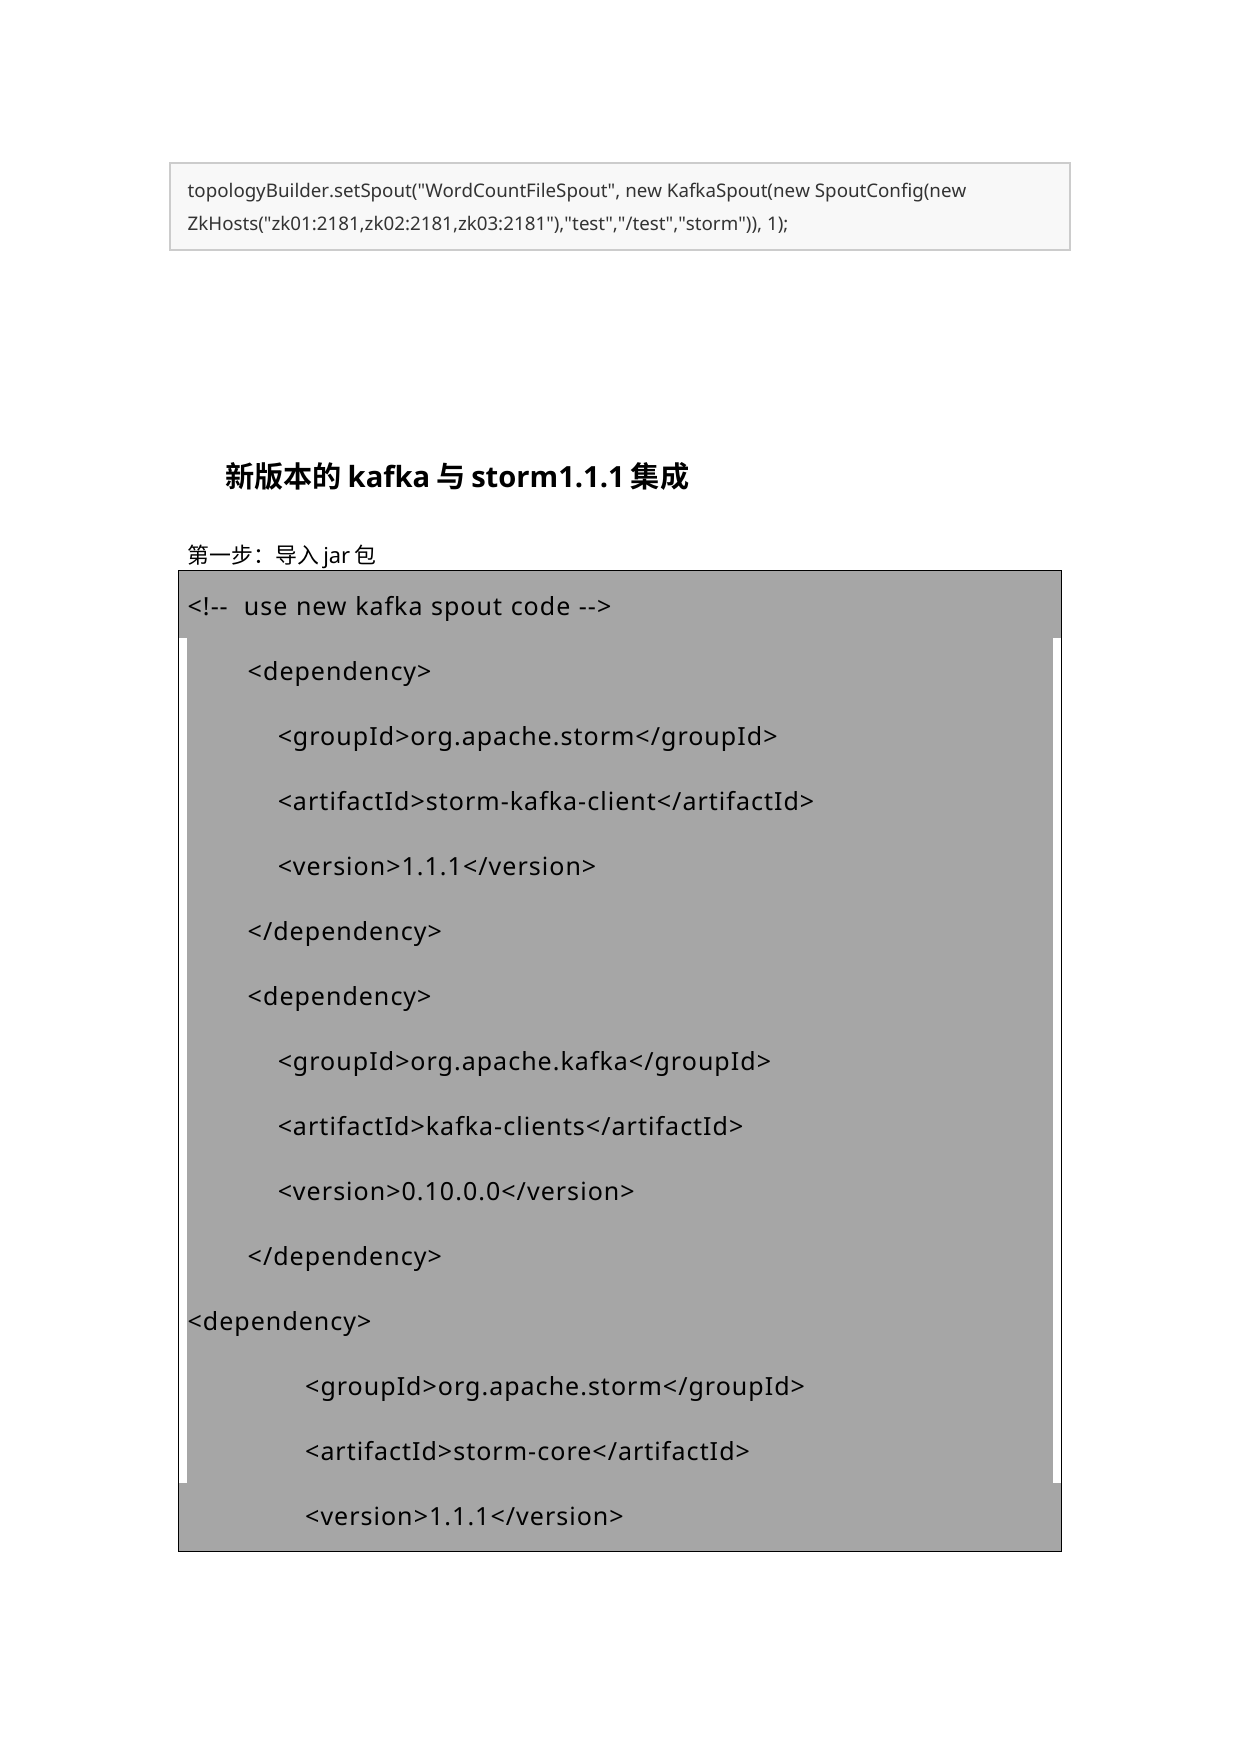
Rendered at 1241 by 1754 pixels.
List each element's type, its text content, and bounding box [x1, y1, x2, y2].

subtitle 新版本的kafka与storm1.1.1集成 [225, 443, 1053, 508]
text </dependency> [187, 1223, 1053, 1288]
text <version>0.10.0.0</version> [187, 1158, 1053, 1223]
text <dependency> [187, 638, 1053, 703]
text <!-- use new kafka spout code --> [179, 571, 1061, 638]
text 第一步：导入jar包 [187, 538, 1053, 570]
text <groupId>org.apache.kafka</groupId> [187, 1028, 1053, 1093]
text topologyBuilder.setSpout("WordCountFileSpout", new KafkaSpout(new SpoutConfig(new ZkHosts("zk01:2181,zk02:2181,zk03:2181"),"test","/test","storm")), 1); [171, 164, 1069, 249]
text <dependency> [187, 1288, 1053, 1353]
text <artifactId>storm-core</artifactId> [187, 1418, 1053, 1480]
text <groupId>org.apache.storm</groupId> [187, 1353, 1053, 1418]
text <version>1.1.1</version> [179, 1480, 1061, 1551]
text <artifactId>kafka-clients</artifactId> [187, 1093, 1053, 1158]
text </dependency> [187, 898, 1053, 963]
text <artifactId>storm-kafka-client</artifactId> [187, 768, 1053, 833]
text <groupId>org.apache.storm</groupId> [187, 703, 1053, 768]
text <version>1.1.1</version> [187, 833, 1053, 898]
text <dependency> [187, 963, 1053, 1028]
